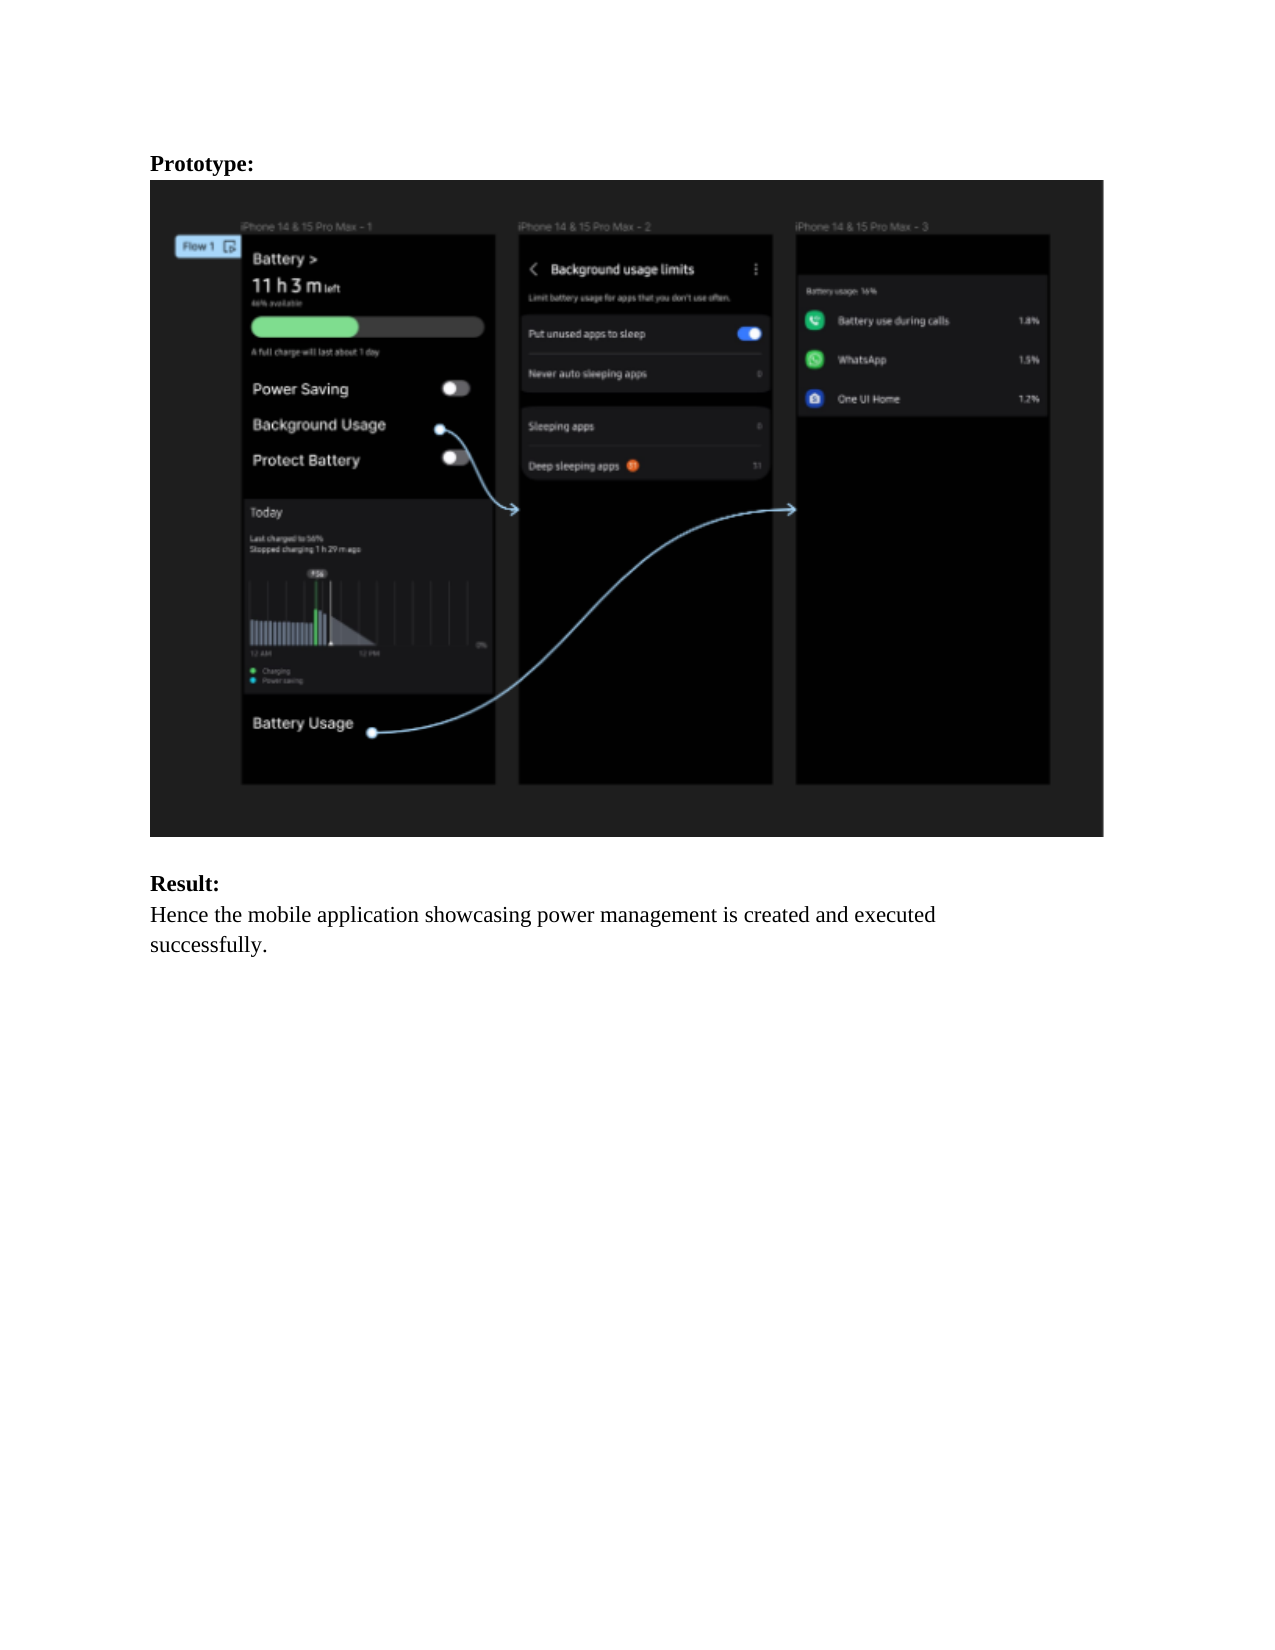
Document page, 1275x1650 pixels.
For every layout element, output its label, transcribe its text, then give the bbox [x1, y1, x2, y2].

text Result: [150, 871, 1125, 897]
text Prototype: [150, 150, 1125, 176]
text Hence the mobile application showcasing power management is created and executed [150, 901, 1125, 927]
picture [150, 180, 1107, 837]
text successfully. [150, 931, 1125, 957]
